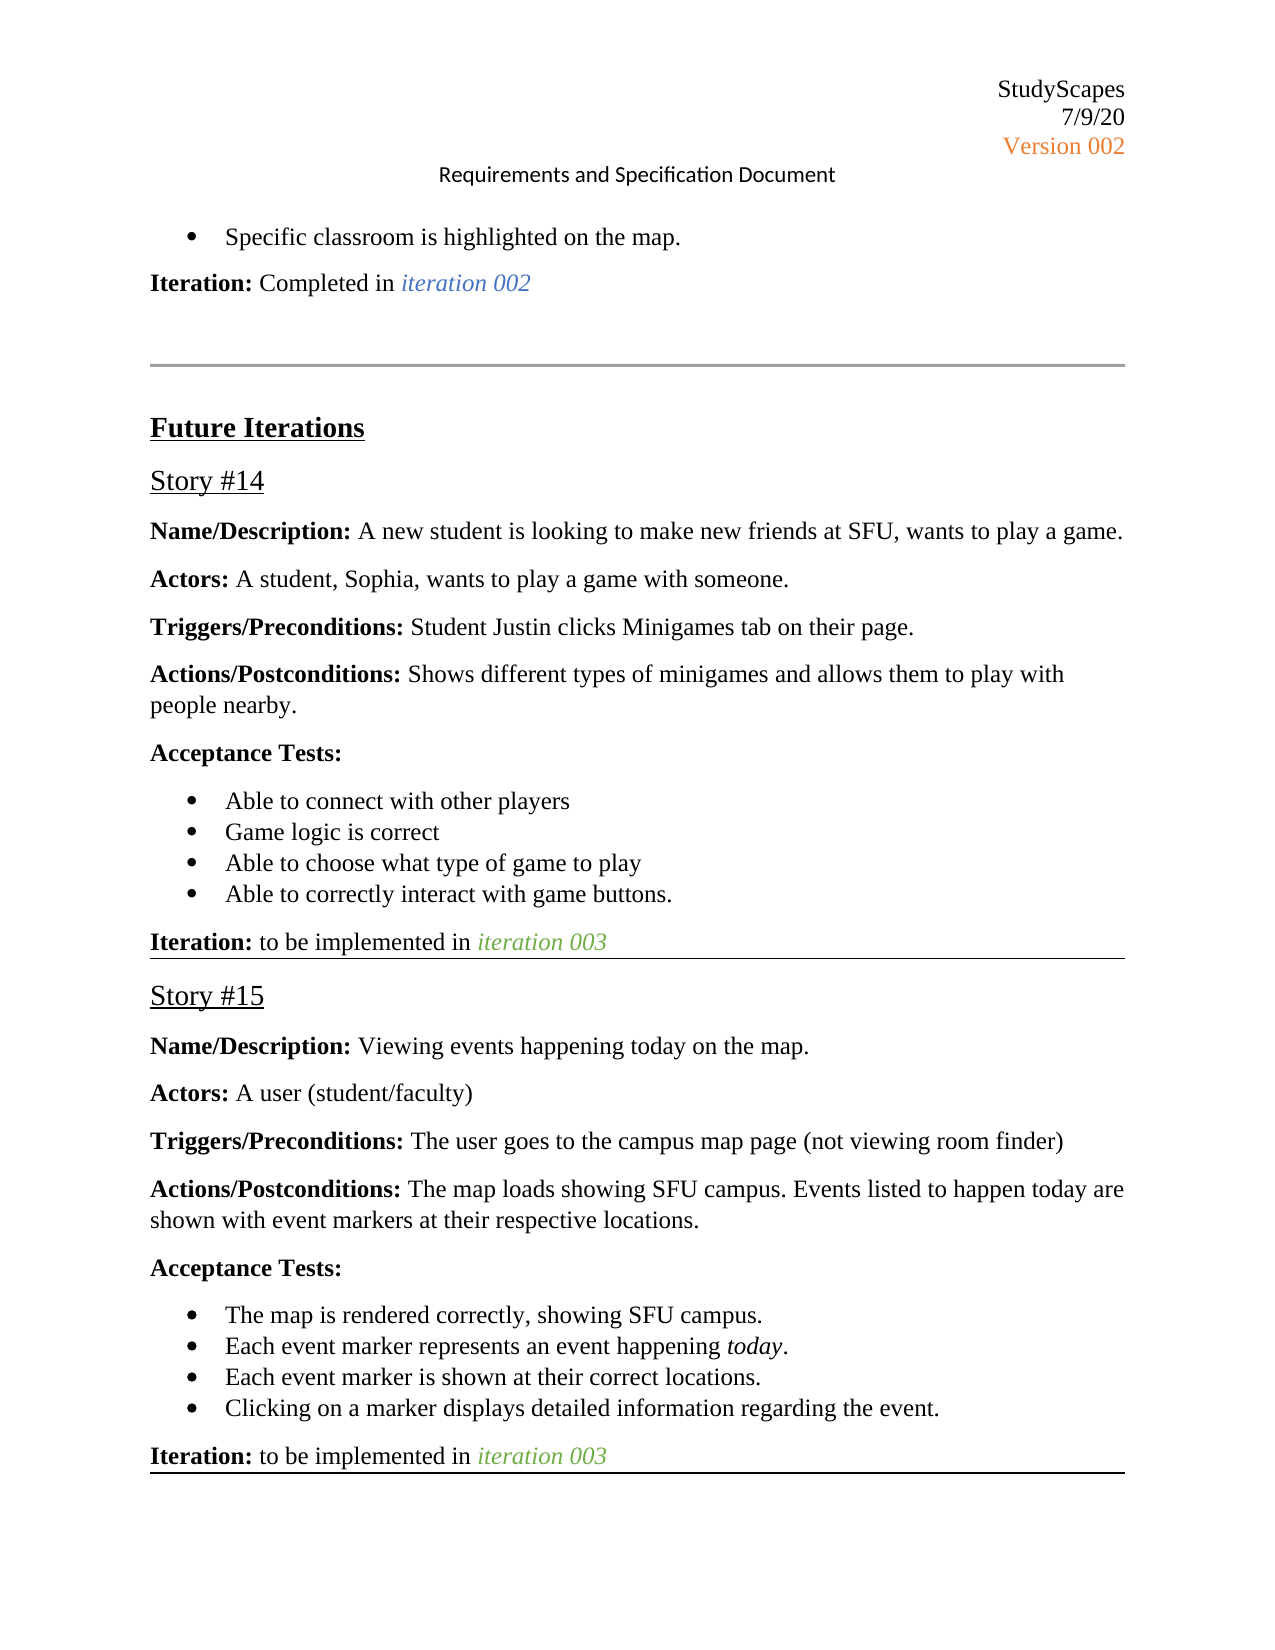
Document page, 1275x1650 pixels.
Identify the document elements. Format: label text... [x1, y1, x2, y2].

list The map is rendered correctly, showing SFU campus. [187, 1300, 1125, 1329]
text Name/Description: Viewing events happening today on the map. [150, 1031, 1125, 1059]
text Iteration: Completed in iteration 002 [150, 268, 1125, 297]
text Triggers/Preconditions: The user goes to the campus map page (not viewing room finder) [150, 1126, 1125, 1155]
text Actions/Postconditions: Shows different types of minigames and allows them to play with people nearby. [150, 659, 1125, 719]
text Future Iterations [150, 411, 1125, 444]
list Able to connect with other players [187, 786, 1125, 814]
text Story #14 [150, 463, 1125, 497]
text Acceptance Tests: [150, 1253, 1125, 1281]
text Acceptance Tests: [150, 738, 1125, 767]
text Name/Description: A new student is looking to make new friends at SFU, wants to play a game. [150, 516, 1125, 545]
text Actors: A user (student/faculty) [150, 1078, 1125, 1107]
list Game logic is correct [187, 817, 1125, 846]
list Able to correctly interact with game buttons. [187, 879, 1125, 908]
text Actions/Postconditions: The map loads showing SFU campus. Events listed to happen today are shown with event markers at their respective locations. [150, 1174, 1125, 1234]
list Each event marker is shown at their correct locations. [187, 1362, 1125, 1391]
list Specific classroom is highlighted on the map. [187, 222, 1125, 250]
list Each event marker represents an event happening today. [187, 1331, 1125, 1360]
list Able to choose what type of game to play [187, 848, 1125, 877]
text Actors: A student, Sophia, wants to play a game with someone. [150, 564, 1125, 593]
list Clicking on a marker displays detailed information regarding the event. [187, 1393, 1125, 1422]
text Iteration: to be implemented in iteration 003 [150, 1441, 1125, 1472]
text Triggers/Preconditions: Student Justin clicks Minigames tab on their page. [150, 612, 1125, 640]
text Story #15 [150, 978, 1125, 1012]
text Iteration: to be implemented in iteration 003 [150, 927, 1125, 958]
